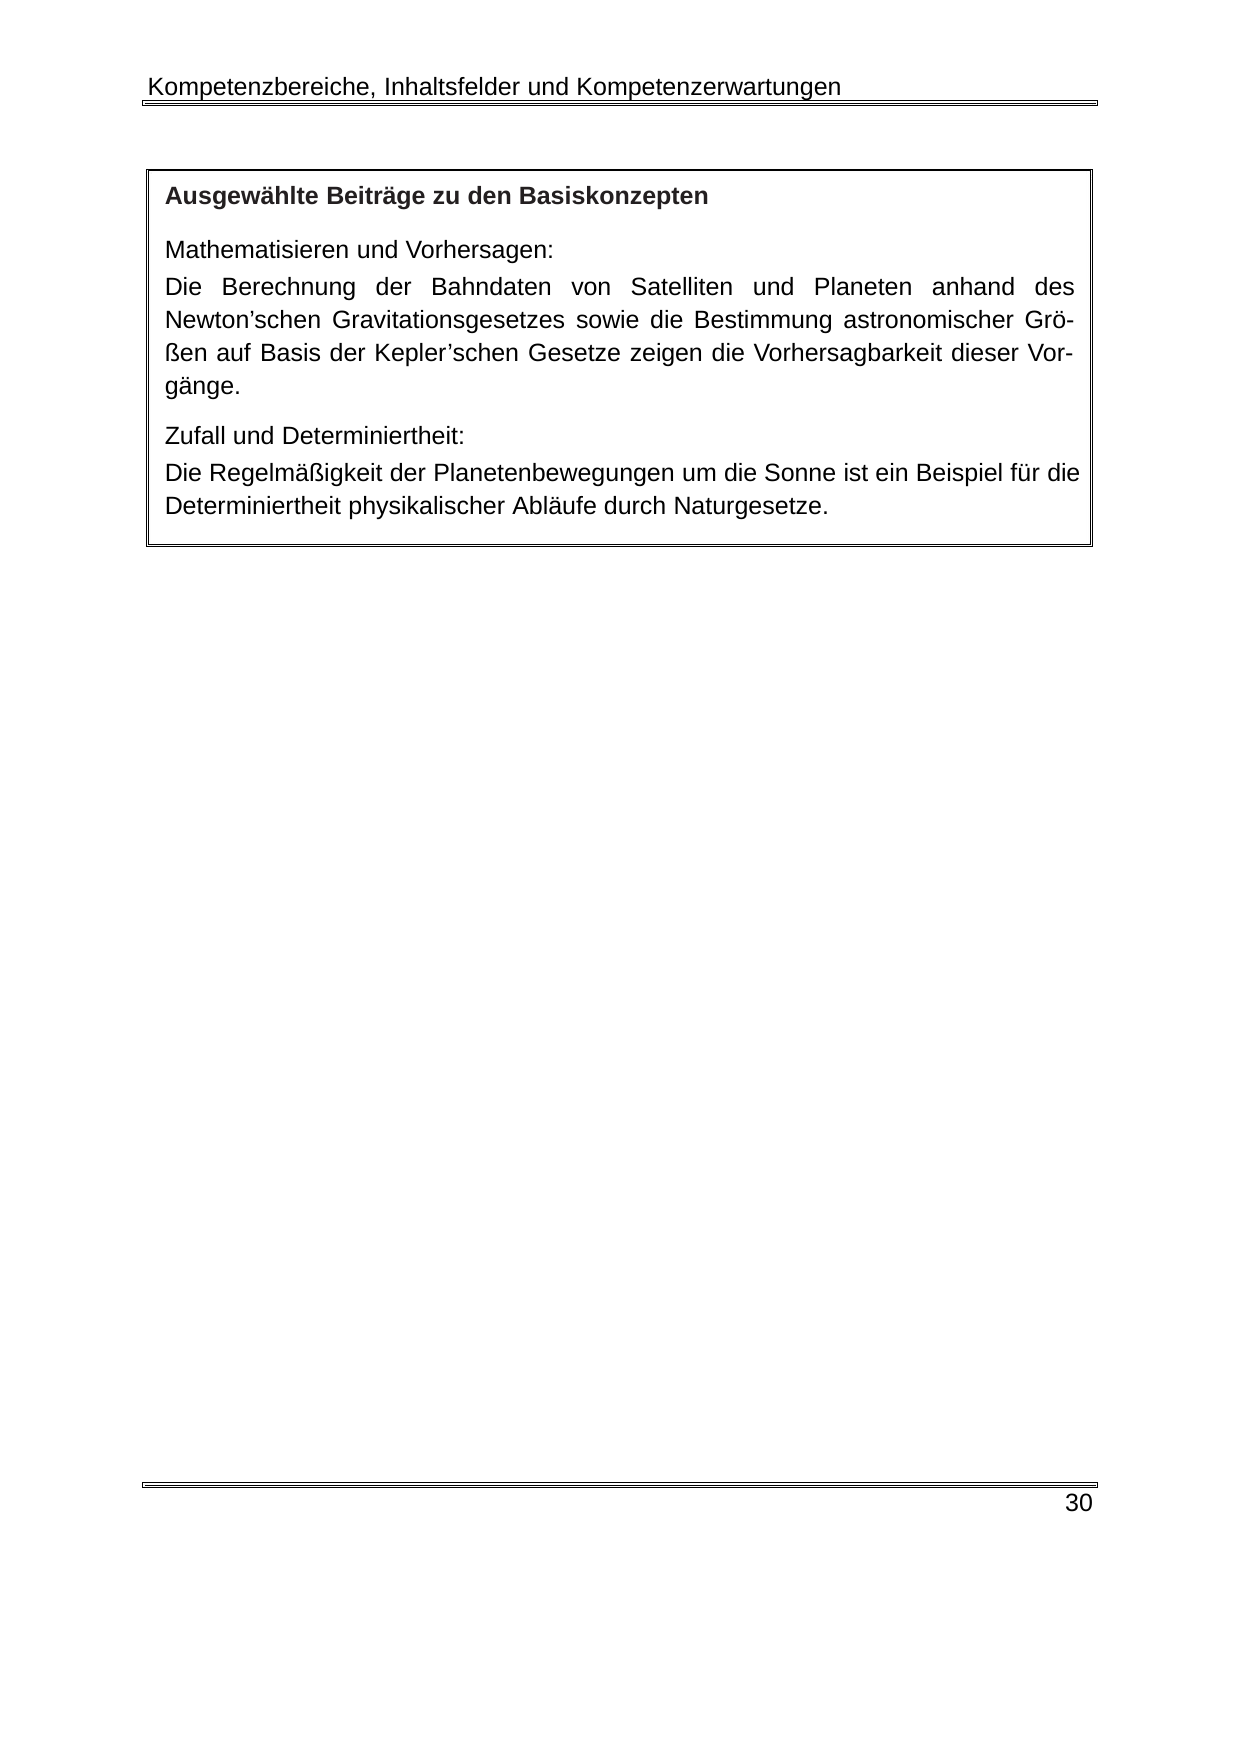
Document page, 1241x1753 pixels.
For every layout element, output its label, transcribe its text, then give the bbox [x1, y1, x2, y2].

text Die Berechnung der Bahndaten von Satelliten und Planeten anhand des [164, 273, 1099, 301]
picture [143, 101, 1097, 105]
text Determiniertheit physikalischer Abläufe durch Naturgesetze. [164, 492, 1100, 520]
text 0 [1079, 1489, 1118, 1517]
text ßen auf Basis der Kepler’schen Gesetze zeigen die Vorhersagbarkeit dieser Vor- [164, 339, 1099, 367]
text gänge. [164, 372, 1099, 400]
text Kompetenzbereiche, Inhaltsfelder und Kompetenzerwartungen [147, 73, 866, 101]
text Newton’schen Gravitationsgesetzes sowie die Bestimmung astronomischer Grö- [164, 306, 1099, 334]
text Mathematisieren und Vorhersagen: [164, 236, 580, 264]
text 3 [1065, 1489, 1079, 1517]
text Die Regelmäßigkeit der Planetenbewegungen um die Sonne ist ein Beispiel für die [164, 459, 1100, 487]
text Zufall und Determiniertheit: [164, 422, 490, 450]
text Ausgewählte Beiträge zu den Basiskonzepten [164, 182, 734, 210]
picture [147, 170, 1092, 546]
picture [143, 1483, 1097, 1487]
